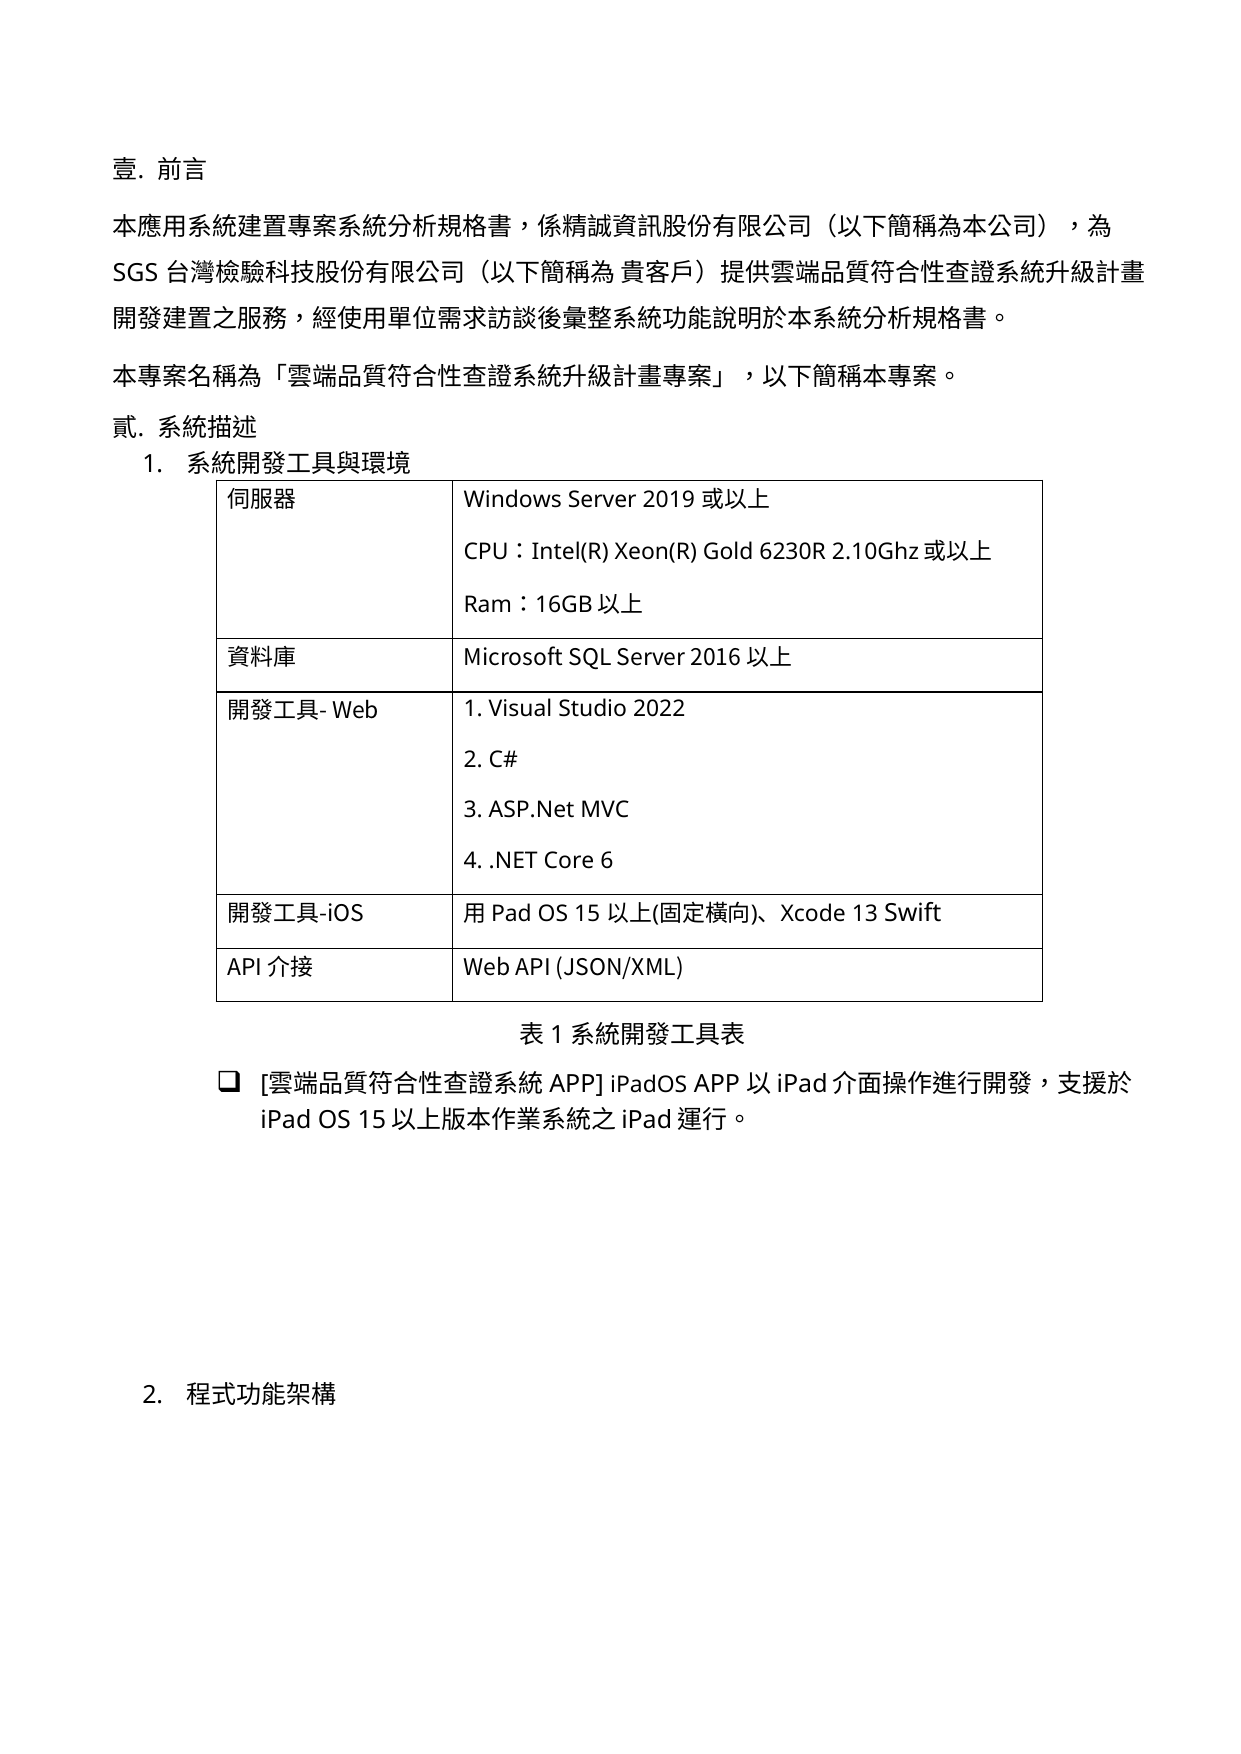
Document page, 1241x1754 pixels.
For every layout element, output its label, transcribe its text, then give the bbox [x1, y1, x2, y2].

table_cell 1. Visual Studio 2022 2. C# 3. ASP.Net MVC 4. .NET Core 6 [453, 693, 1042, 894]
table_cell API介接 [217, 949, 452, 1001]
table_cell 用Pad OS 15 以上(固定橫向)、Xcode 13 Swift [453, 895, 1042, 948]
text 本專案名稱為「雲端品質符合性查證系統升級計畫專案」，以下簡稱本專案。 [112, 349, 1152, 394]
list 系統開發工具與環境 [142, 443, 1152, 479]
table_cell 開發工具- Web [217, 693, 452, 894]
text 表 1 系統開發工具表 [112, 1015, 1152, 1051]
list 系統描述 [112, 407, 1152, 443]
table_cell Microsoft SQL Server 2016以上 [453, 639, 1042, 691]
list 程式功能架構 [142, 1374, 1152, 1411]
table_cell Web API (JSON/XML) [453, 949, 1042, 1001]
list 前言 [112, 150, 1152, 186]
table_cell 開發工具-iOS [217, 895, 452, 948]
table_cell 資料庫 [217, 639, 452, 691]
table_header Windows Server 2019 或以上 CPU：Intel(R) Xeon(R) Gold 6230R 2.10Ghz或以上 Ram：16GB以上 [453, 481, 1042, 638]
table_header 伺服器 [217, 481, 452, 638]
text 本應用系統建置專案系統分析規格書，係精誠資訊股份有限公司（以下簡稱為本公司），為SGS 台灣檢驗科技股份有限公司（以下簡稱為 貴客戶）提供雲端品質符合性查證系統升級計畫開發建置之服務，經使用單位需求訪談後彙整系統功能說明於本系統分析規格書。 [112, 199, 1152, 336]
list [雲端品質符合性查證系統 APP] iPadOS APP 以iPad介面操作進行開發，支援於iPad OS 15以上版本作業系統之iPad運行。 [216, 1063, 1152, 1136]
